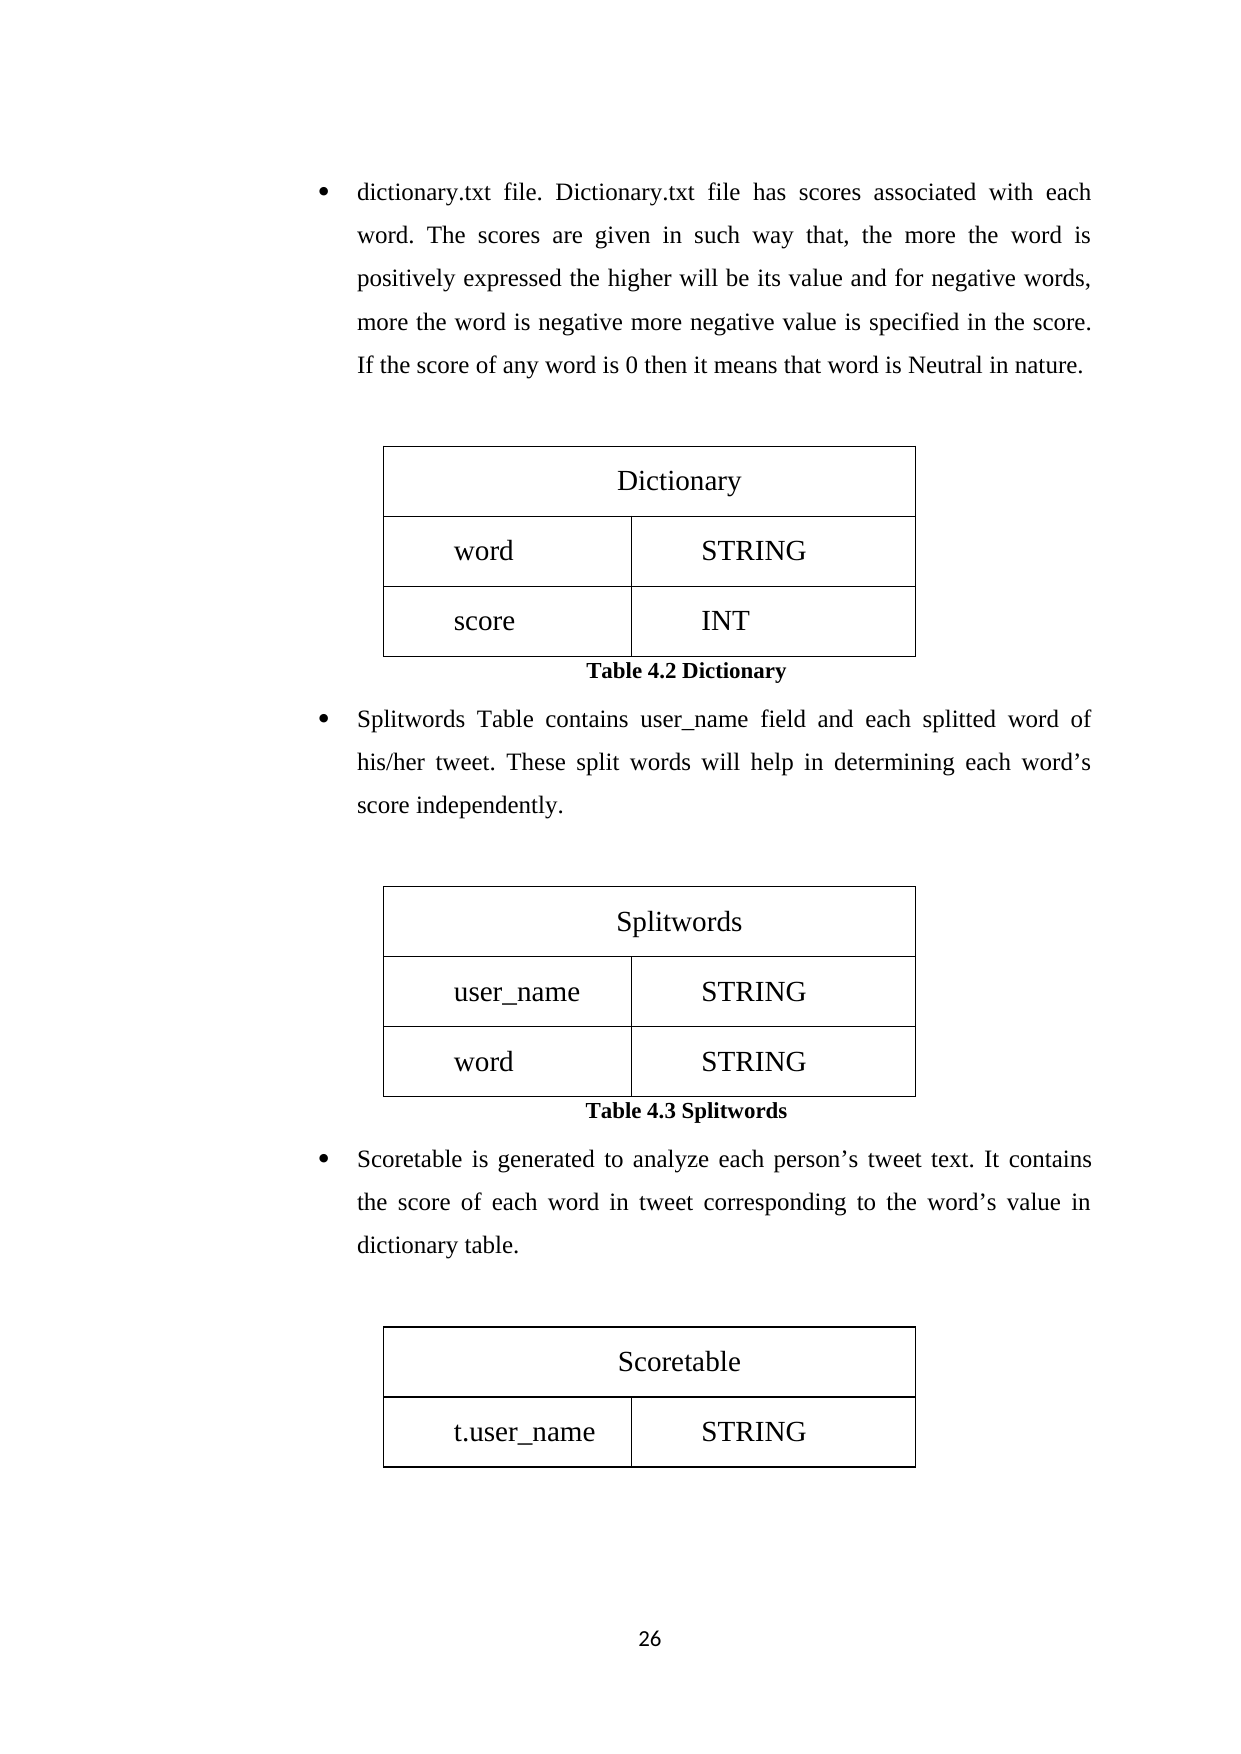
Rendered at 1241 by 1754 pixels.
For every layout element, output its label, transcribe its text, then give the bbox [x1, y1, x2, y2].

table_header Splitwords [384, 887, 915, 956]
text Table 3Table 4.3 Splitwords [207, 1097, 1092, 1123]
table_cell INT [632, 587, 915, 656]
table_cell STRING [632, 1398, 915, 1466]
list Scoretable is generated to analyze each person’s tweet text. It contains the score of each word in tweet corresponding to the word’s value in dictionary table. [319, 1144, 1092, 1259]
text Table 2Table 4.2 Dictionary [207, 657, 1092, 683]
list dictionary.txt file. Dictionary.txt file has scores associated with each word. The scores are given in such way that, the more the word is positively expressed the higher will be its value and for negative words, more the word is negative more negative value is specified in the score. If the score of any word is 0 then it means that word is Neutral in nature. [319, 177, 1092, 378]
table_cell user_name [384, 957, 631, 1026]
table_cell STRING [632, 1027, 915, 1096]
table_header Dictionary [384, 447, 915, 516]
table_cell STRING [632, 957, 915, 1026]
table_cell t.user_name [384, 1398, 631, 1466]
table_cell word [384, 1027, 631, 1096]
table_cell STRING [632, 517, 915, 586]
table_header Scoretable [384, 1328, 915, 1396]
list Splitwords Table contains user_name field and each splitted word of his/her tweet. These split words will help in determining each word’s score independently. [319, 704, 1092, 819]
table_cell word [384, 517, 631, 586]
table_cell score [384, 587, 631, 656]
